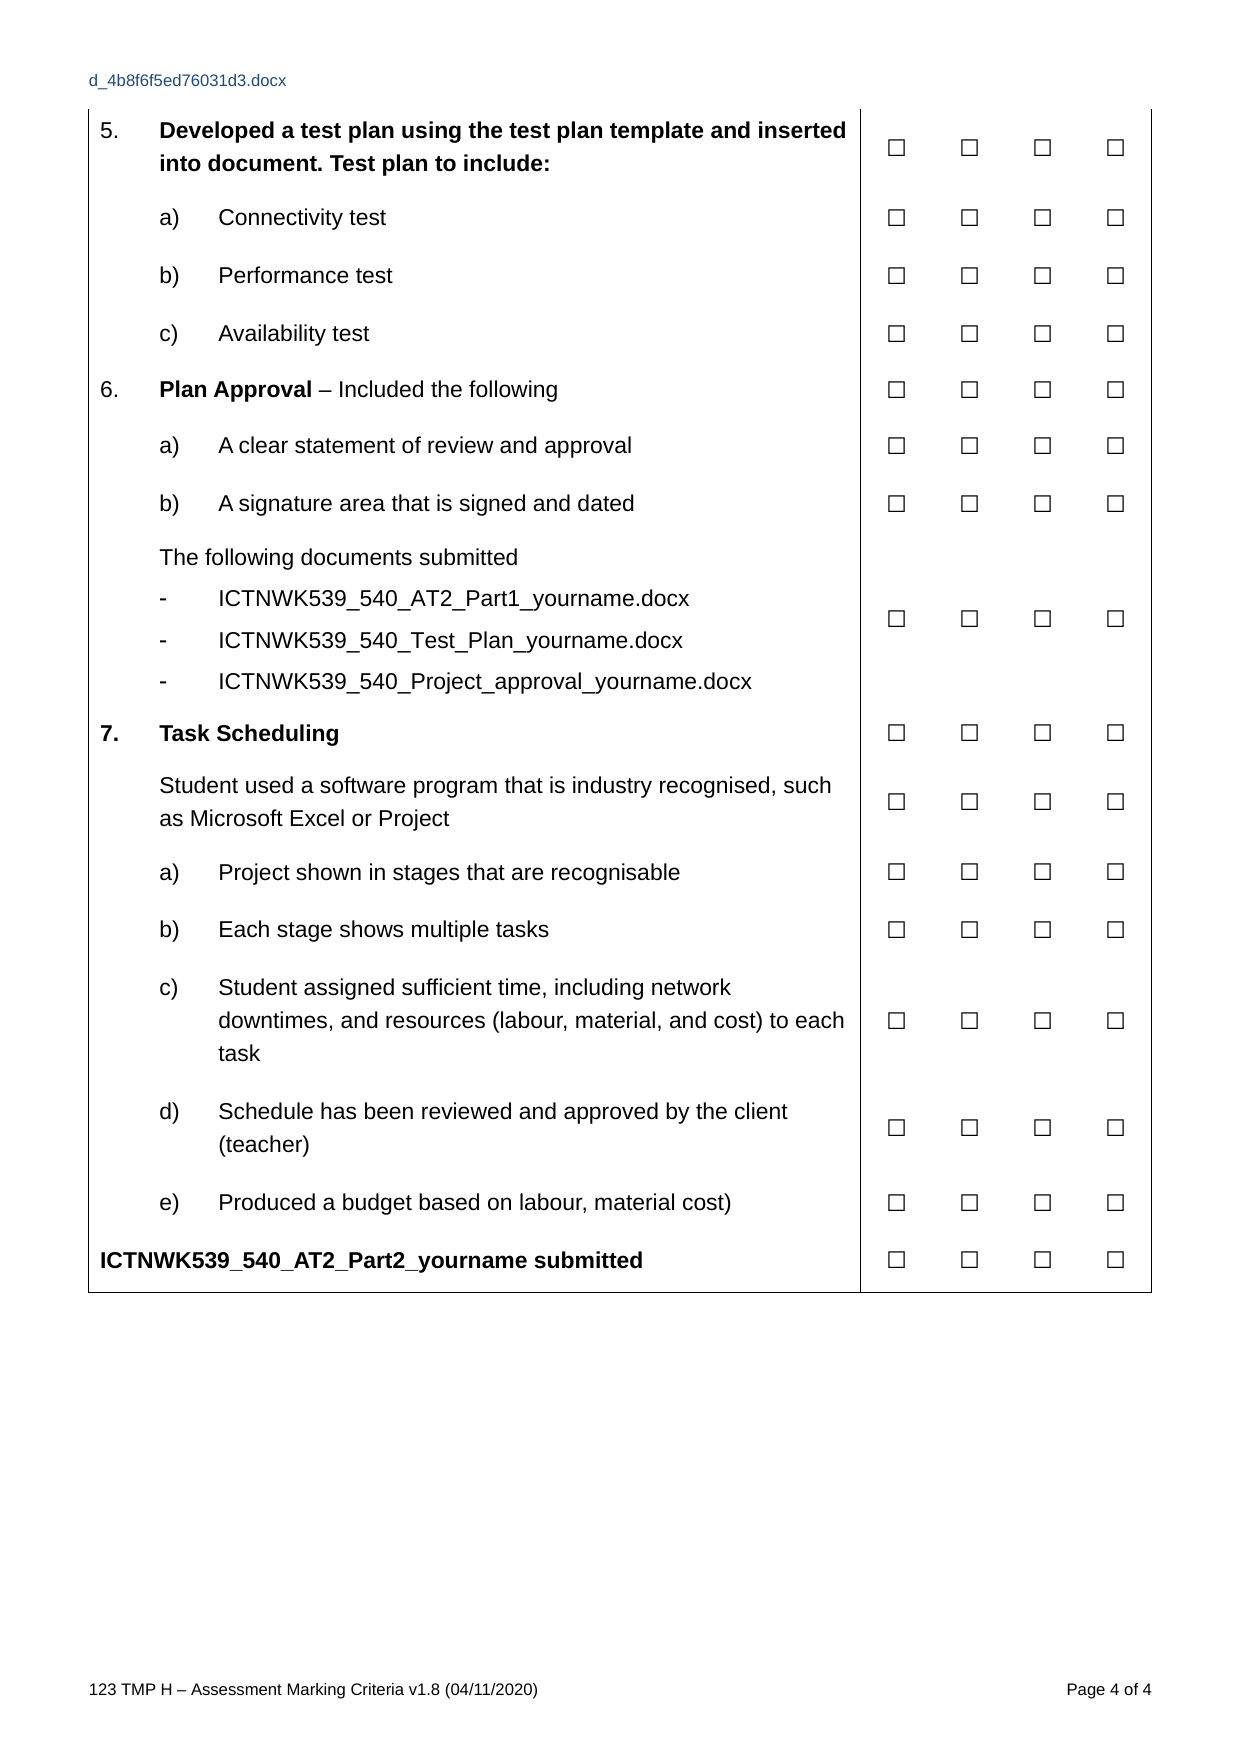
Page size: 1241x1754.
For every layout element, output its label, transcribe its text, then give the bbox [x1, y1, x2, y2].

table_cell [1079, 536, 1151, 709]
table_cell [861, 1234, 933, 1292]
table_cell [1079, 962, 1151, 1086]
table_cell [933, 308, 1006, 365]
table_cell [933, 109, 1006, 192]
table_cell [861, 478, 933, 536]
table_cell A signature area that is signed and dated [89, 478, 860, 536]
table_cell [861, 420, 933, 478]
table_cell [861, 1086, 933, 1176]
table_cell [861, 764, 933, 846]
table_cell [1079, 109, 1151, 192]
table_cell [1006, 1234, 1079, 1292]
table_cell Produced a budget based on labour, material cost) [89, 1176, 860, 1234]
table_cell [1079, 1086, 1151, 1176]
table_cell ICTNWK539_540_AT2_Part2_yourname submitted [89, 1234, 860, 1292]
table_cell [861, 1176, 933, 1234]
table_cell Student used a software program that is industry recognised, such as Microsoft Excel or Project [89, 764, 860, 846]
table_cell Each stage shows multiple tasks [89, 904, 860, 962]
table_cell [933, 420, 1006, 478]
table_cell [1006, 962, 1079, 1086]
table_cell [933, 536, 1006, 709]
table_cell [933, 1086, 1006, 1176]
table_cell [861, 365, 933, 420]
table_cell [1079, 250, 1151, 307]
table_cell [933, 764, 1006, 846]
table_cell [1079, 478, 1151, 536]
table_cell [1079, 365, 1151, 420]
table_cell [1006, 308, 1079, 365]
table_cell [933, 192, 1006, 249]
table_cell [861, 536, 933, 709]
table_cell [1006, 1176, 1079, 1234]
table_cell [1079, 904, 1151, 962]
table_cell Connectivity test [89, 192, 860, 249]
table_cell [1079, 846, 1151, 904]
table_cell [861, 308, 933, 365]
table_cell [861, 846, 933, 904]
table_cell [861, 709, 933, 763]
table_cell Schedule has been reviewed and approved by the client (teacher) [89, 1086, 860, 1176]
table_cell [861, 109, 933, 192]
table_cell [933, 1234, 1006, 1292]
table_cell [1079, 1234, 1151, 1292]
table_cell [861, 904, 933, 962]
table_cell [933, 478, 1006, 536]
table_cell [1006, 250, 1079, 307]
table_cell The following documents submitted ICTNWK539_540_AT2_Part1_yourname.docx ICTNWK539_540_Test_Plan_yourname.docx ICTNWK539_540_Project_approval_yourname.docx [89, 536, 860, 709]
table_cell [1079, 1176, 1151, 1234]
table_cell [861, 250, 933, 307]
table_cell Availability test [89, 308, 860, 365]
table_cell [1006, 478, 1079, 536]
table_cell [933, 250, 1006, 307]
table_cell [933, 1176, 1006, 1234]
table_cell Performance test [89, 250, 860, 307]
table_cell [1006, 846, 1079, 904]
table_cell [1006, 536, 1079, 709]
table_cell [933, 904, 1006, 962]
table_cell [1006, 904, 1079, 962]
table_cell Developed a test plan using the test plan template and inserted into document. Test plan to include: [89, 109, 860, 192]
table_cell [861, 192, 933, 249]
table_cell [1079, 764, 1151, 846]
table_cell [1079, 192, 1151, 249]
table_cell [1006, 192, 1079, 249]
table_cell [933, 365, 1006, 420]
table_cell Student assigned sufficient time, including network downtimes, and resources (labour, material, and cost) to each task [89, 962, 860, 1086]
table_cell [861, 962, 933, 1086]
table_cell [1006, 109, 1079, 192]
table_cell A clear statement of review and approval [89, 420, 860, 478]
table_cell Task Scheduling [89, 709, 860, 763]
table_cell [1079, 709, 1151, 763]
table_cell [1006, 1086, 1079, 1176]
table_cell [933, 709, 1006, 763]
table_cell [1079, 420, 1151, 478]
table_cell [933, 846, 1006, 904]
table_cell [1006, 420, 1079, 478]
table_cell [1079, 308, 1151, 365]
table_cell [1006, 764, 1079, 846]
table_cell [933, 962, 1006, 1086]
table_cell Project shown in stages that are recognisable [89, 846, 860, 904]
table_cell Plan Approval – Included the following [89, 365, 860, 420]
table_cell [1006, 365, 1079, 420]
table_cell [1006, 709, 1079, 763]
